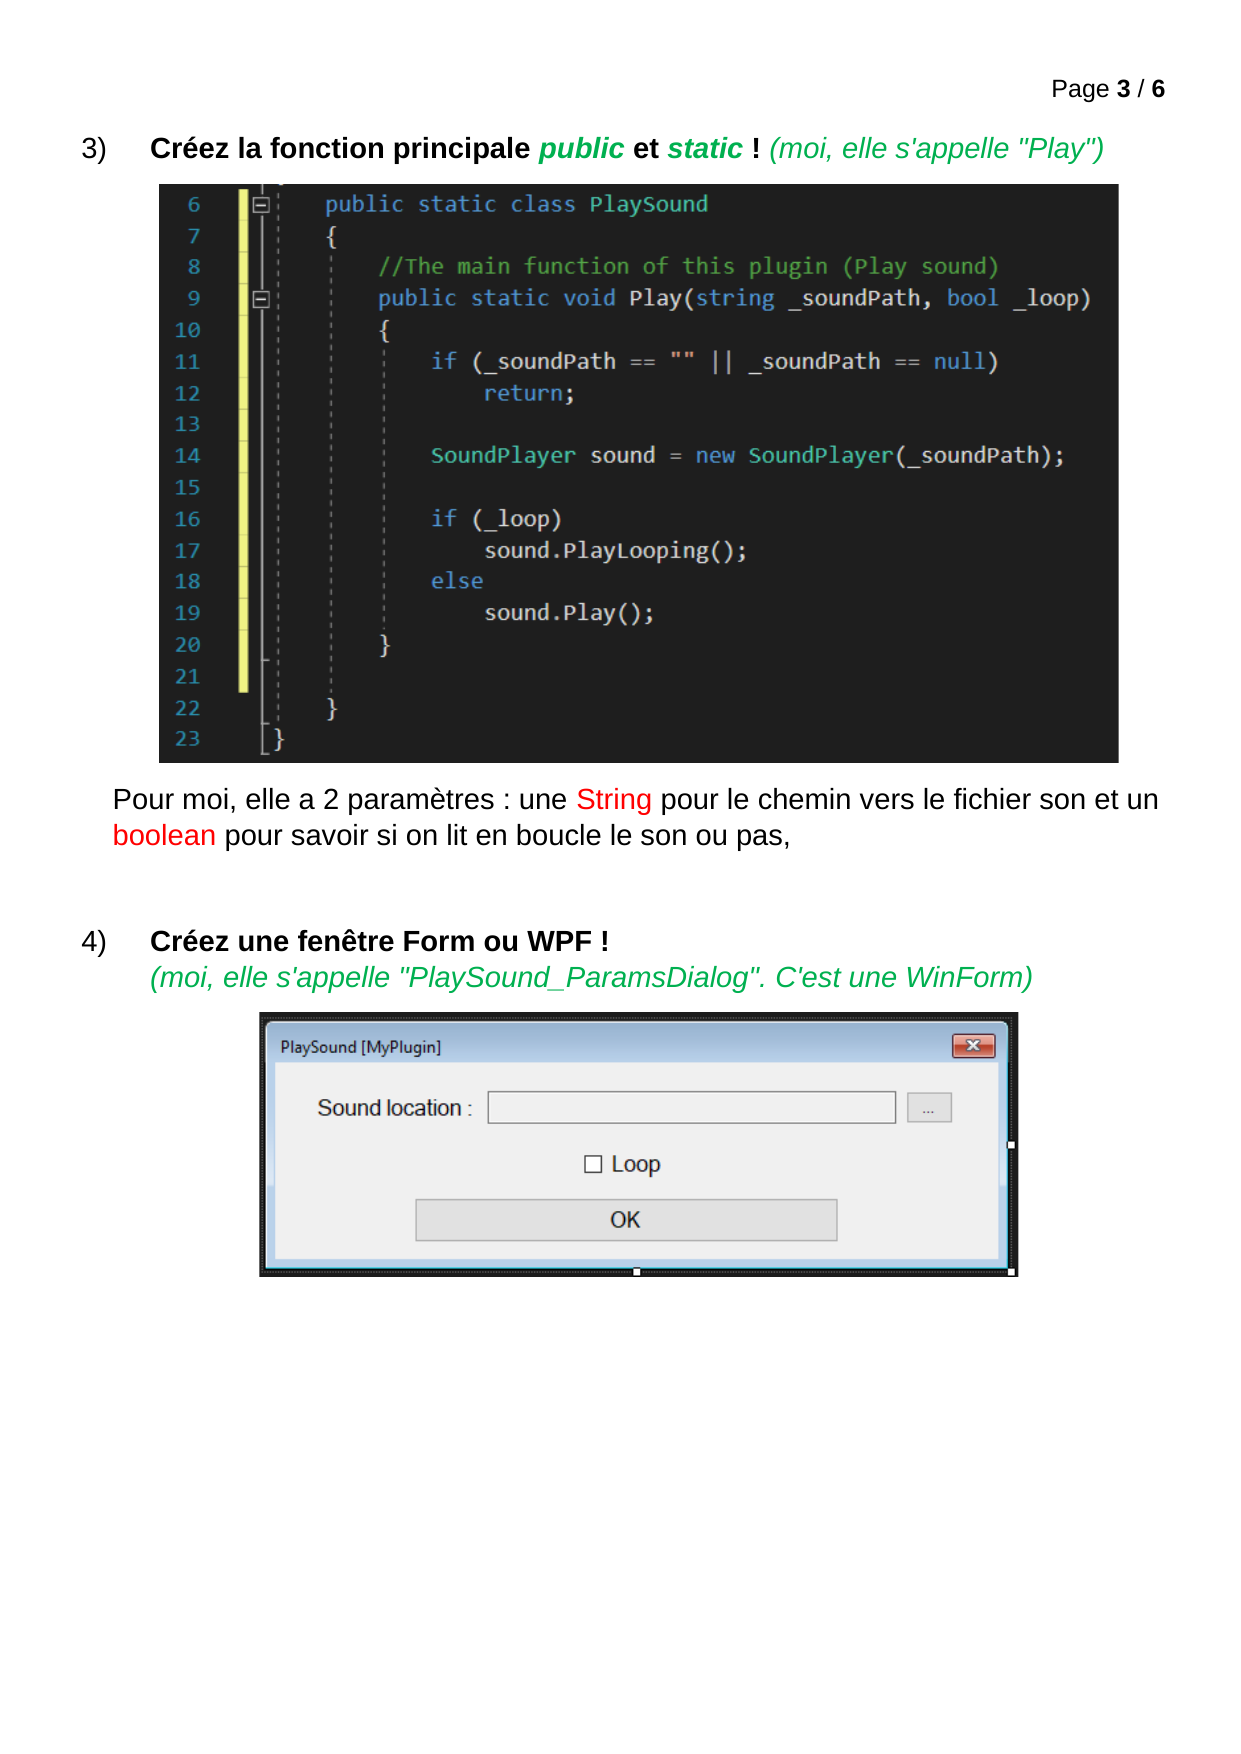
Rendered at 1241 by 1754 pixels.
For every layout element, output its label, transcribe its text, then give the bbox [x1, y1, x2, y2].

list Créez la fonction principale public et static ! (moi, elle s'appelle "Play") [81, 131, 1165, 165]
picture [259, 1012, 1019, 1277]
list Créez une fenêtre Form ou WPF ! (moi, elle s'appelle "PlaySound_ParamsDialog". C'est une WinForm) [81, 924, 1165, 993]
picture [159, 184, 1119, 763]
text Pour moi, elle a 2 paramètres : une String pour le chemin vers le fichier son et un boolean pour savoir si on lit en boucle le son ou pas, [112, 782, 1165, 852]
